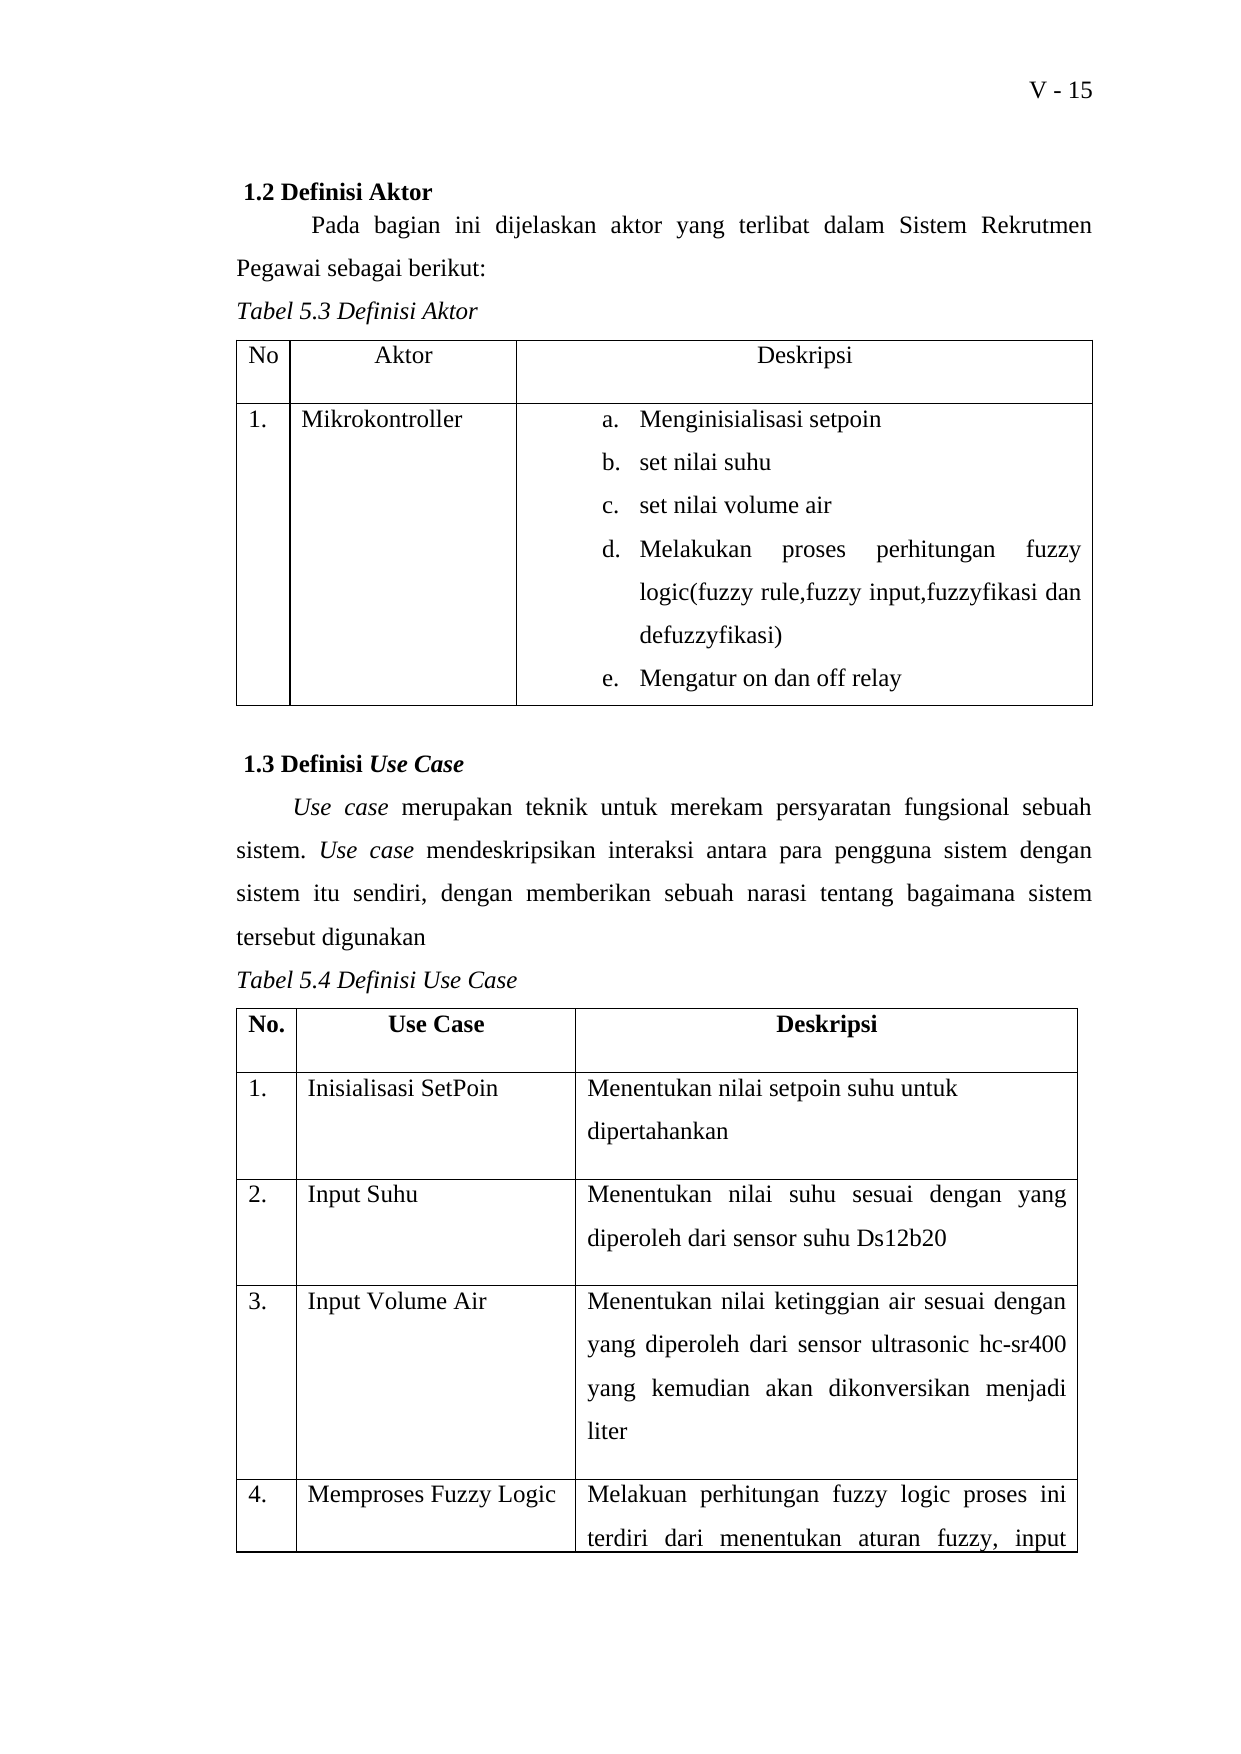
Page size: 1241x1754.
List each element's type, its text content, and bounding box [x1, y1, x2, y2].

table_header No. [237, 1009, 296, 1072]
list Definisi Use Case [243, 749, 1093, 778]
table_cell Menentukan nilai suhu sesuai dengan yang diperoleh dari sensor suhu Ds12b20 [576, 1180, 1077, 1285]
table_header No [237, 341, 289, 403]
table_header Deskripsi [517, 341, 1092, 403]
table_cell Inisialisasi SetPoin [297, 1073, 575, 1178]
table_cell Memproses Fuzzy Logic [297, 1480, 575, 1551]
table_cell Mikrokontroller [291, 404, 516, 705]
text Use case merupakan teknik untuk merekam persyaratan fungsional sebuah sistem. Use case mendeskripsikan interaksi antara para pengguna sistem dengan sistem itu sendiri, dengan memberikan sebuah narasi tentang bagaimana sistem tersebut digunakan [236, 792, 1093, 950]
table_header Aktor [291, 341, 516, 403]
text Pada bagian ini dijelaskan aktor yang terlibat dalam Sistem Rekrutmen Pegawai sebagai berikut: [236, 210, 1093, 282]
text Tabel 5.3 Definisi Aktor [236, 296, 1093, 325]
table_cell 3. [237, 1286, 296, 1478]
table_cell Menentukan nilai setpoin suhu untuk dipertahankan [576, 1073, 1077, 1178]
table_cell Menentukan nilai ketinggian air sesuai dengan yang diperoleh dari sensor ultrasonic hc-sr400 yang kemudian akan dikonversikan menjadi liter [576, 1286, 1077, 1478]
table_cell Input Suhu [297, 1180, 575, 1285]
text Tabel 5.4 Definisi Use Case [236, 965, 1093, 993]
table_cell Menginisialisasi setpoin set nilai suhu set nilai volume air Melakukan proses perhitungan fuzzy logic(fuzzy rule,fuzzy input,fuzzyfikasi dan defuzzyfikasi) Mengatur on dan off relay [517, 404, 1092, 705]
table_cell 1. [237, 404, 289, 705]
list Definisi Aktor [243, 177, 1093, 206]
table_cell 4. [237, 1480, 296, 1551]
table_header Deskripsi [576, 1009, 1077, 1072]
table_cell 2. [237, 1180, 296, 1285]
table_header Use Case [297, 1009, 575, 1072]
table_cell 1. [237, 1073, 296, 1178]
table_cell Input Volume Air [297, 1286, 575, 1478]
table_cell Melakuan perhitungan fuzzy logic proses ini terdiri dari menentukan aturan fuzzy, input parameter fuzzy, fuzzyfikasi dan defuzzyfikasi [576, 1480, 1077, 1551]
